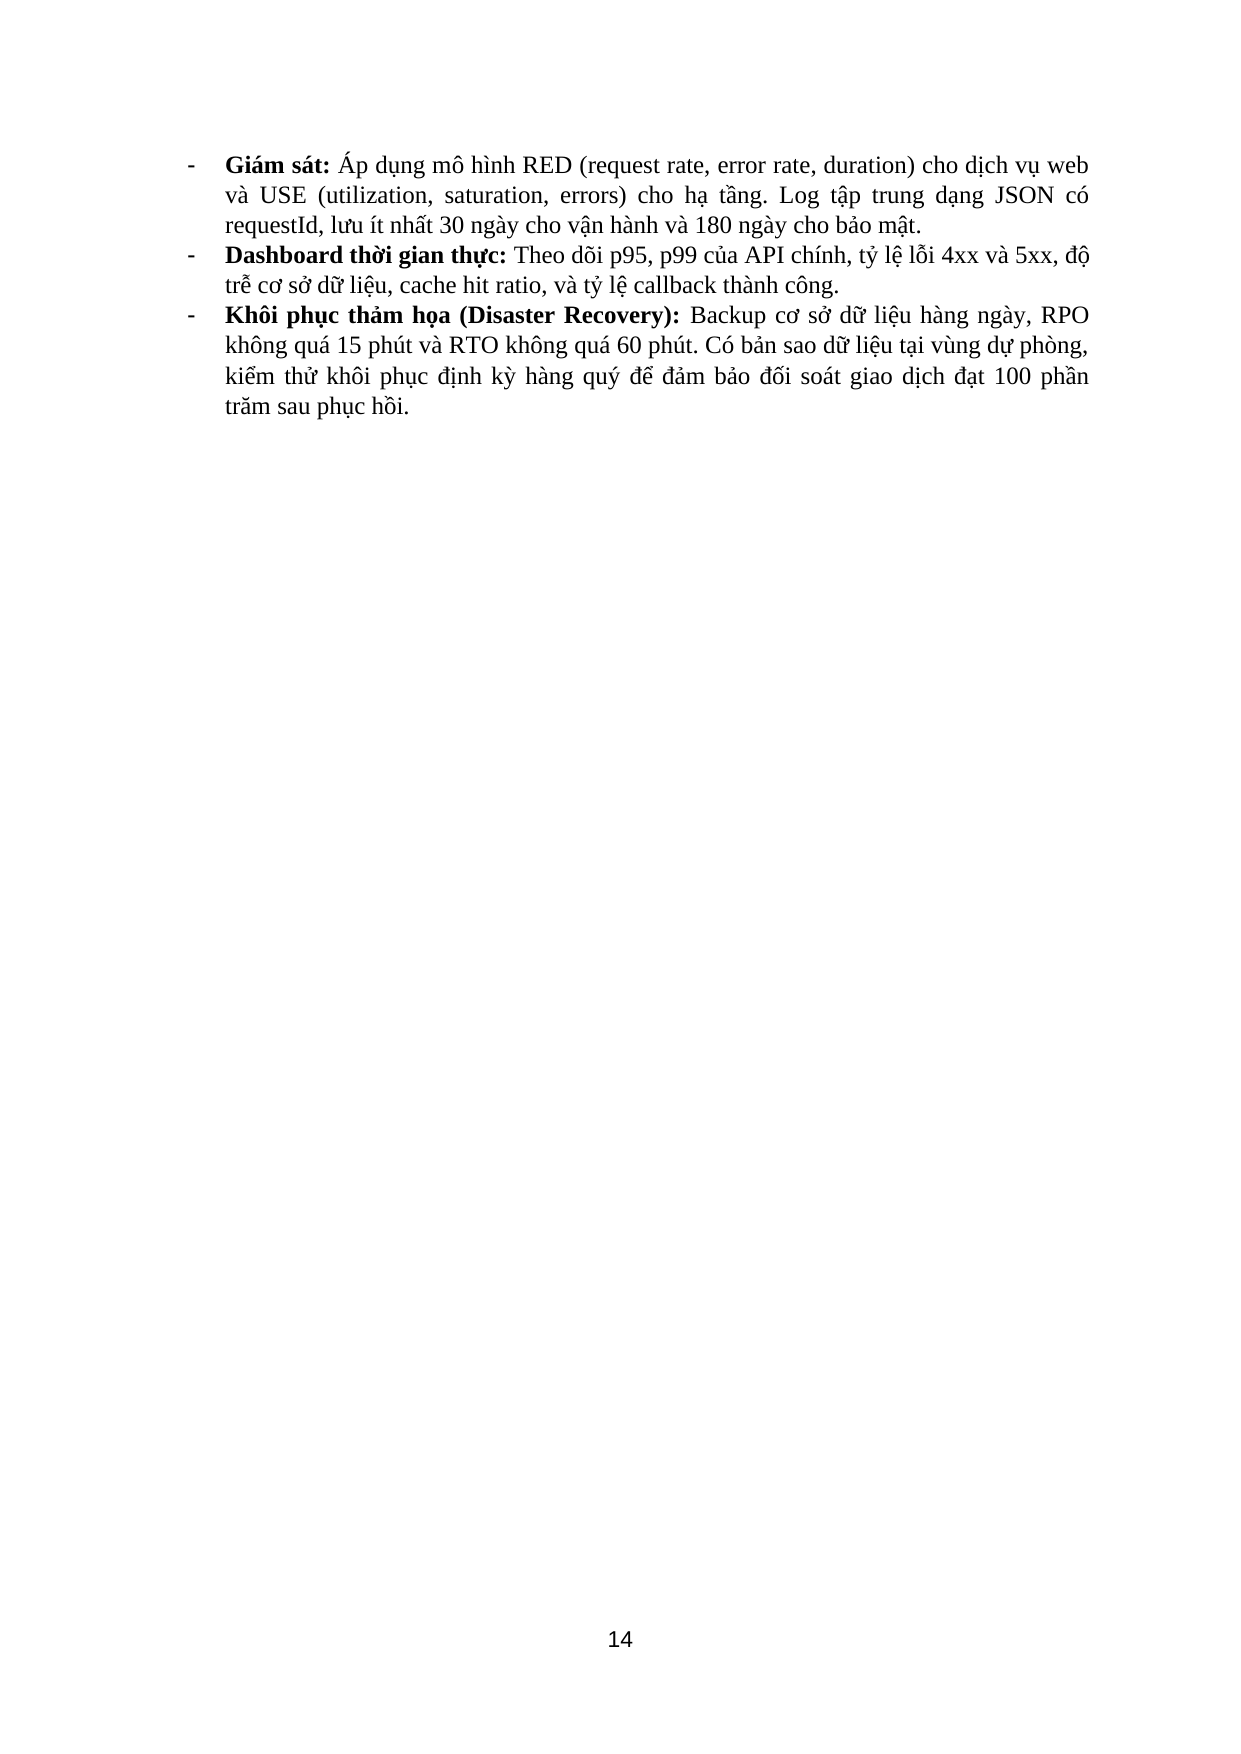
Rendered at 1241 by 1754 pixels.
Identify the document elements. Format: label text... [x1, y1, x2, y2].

list Giám sát: Áp dụng mô hình RED (request rate, error rate, duration) cho dịch vụ web và USE (utilization, saturation, errors) cho hạ tầng. Log tập trung dạng JSON có requestId, lưu ít nhất 30 ngày cho vận hành và 180 ngày cho bảo mật. [187, 150, 1090, 239]
list Dashboard thời gian thực: Theo dõi p95, p99 của API chính, tỷ lệ lỗi 4xx và 5xx, độ trễ cơ sở dữ liệu, cache hit ratio, và tỷ lệ callback thành công. [187, 240, 1090, 299]
list Khôi phục thảm họa (Disaster Recovery): Backup cơ sở dữ liệu hàng ngày, RPO không quá 15 phút và RTO không quá 60 phút. Có bản sao dữ liệu tại vùng dự phòng, kiểm thử khôi phục định kỳ hàng quý để đảm bảo đối soát giao dịch đạt 100 phần trăm sau phục hồi. [187, 301, 1090, 419]
